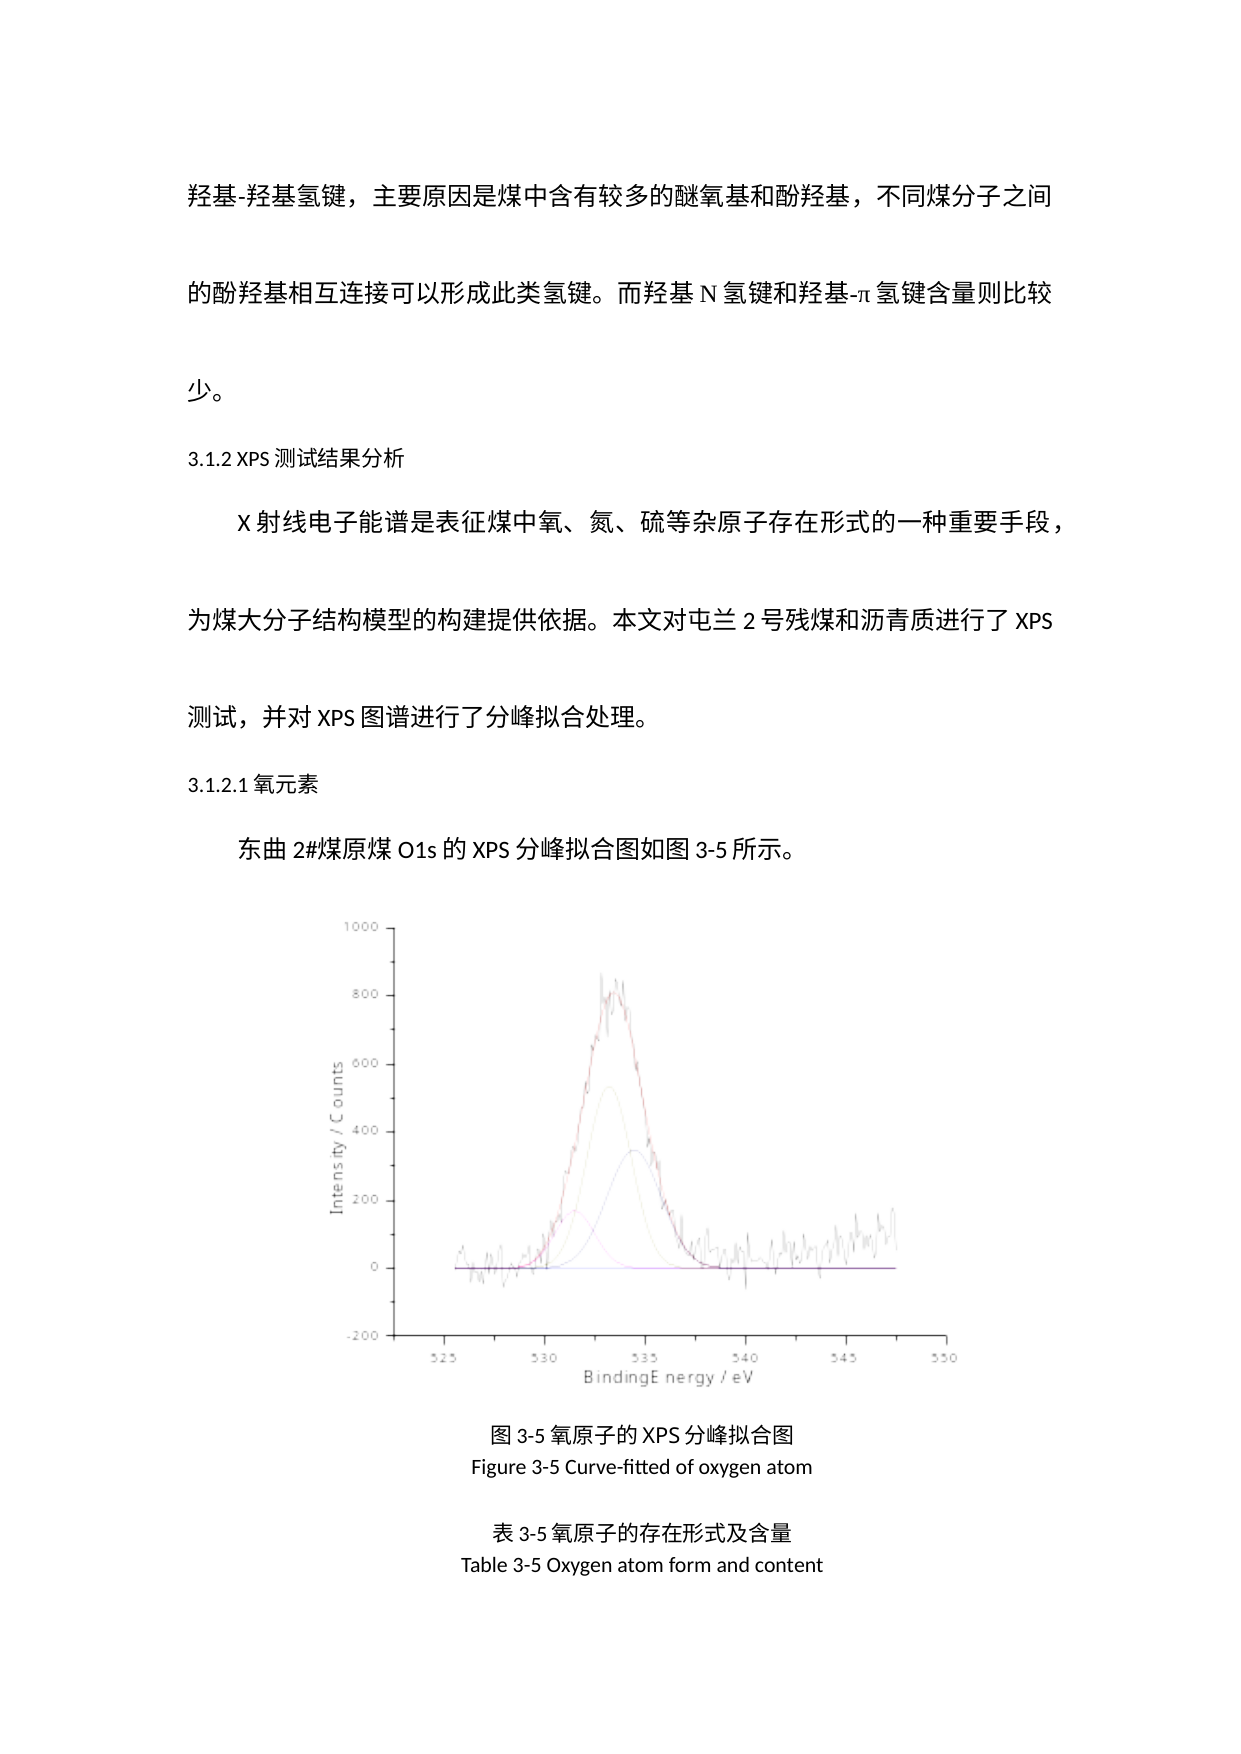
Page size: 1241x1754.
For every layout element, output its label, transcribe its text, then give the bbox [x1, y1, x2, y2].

text 3.1.2.1 氧元素 [187, 767, 1053, 799]
text Figure 3-5 Curve-fitted of oxygen atom [187, 1451, 1053, 1483]
text Table 3-5 Oxygen atom form and content [187, 1548, 1053, 1581]
text 3.1.2 XPS测试结果分析 [187, 440, 1053, 473]
text X射线电子能谱是表征煤中氧、氮、硫等杂原子存在形式的一种重要手段，为煤大分子结构模型的构建提供依据。本文对屯兰2号残煤和沥青质进行了XPS测试，并对XPS图谱进行了分峰拟合处理。 [187, 488, 1053, 748]
text 表3-5氧原子的存在形式及含量 [187, 1516, 1053, 1548]
text 由表3-4可知东曲2#煤原煤中含量最多的氢键类型是羟基-醚氢键，其次是羟基-羟基氢键，主要原因是煤中含有较多的醚氧基和酚羟基，不同煤分子之间的酚羟基相互连接可以形成此类氢键。而羟基N氢键和羟基-π氢键含量则比较少。 [187, 162, 1053, 422]
text 东曲2#煤原煤O1s 的XPS分峰拟合图如图3-5所示。 [187, 815, 1053, 880]
text 图3-5 氧原子的XPS分峰拟合图 [187, 1418, 1053, 1451]
